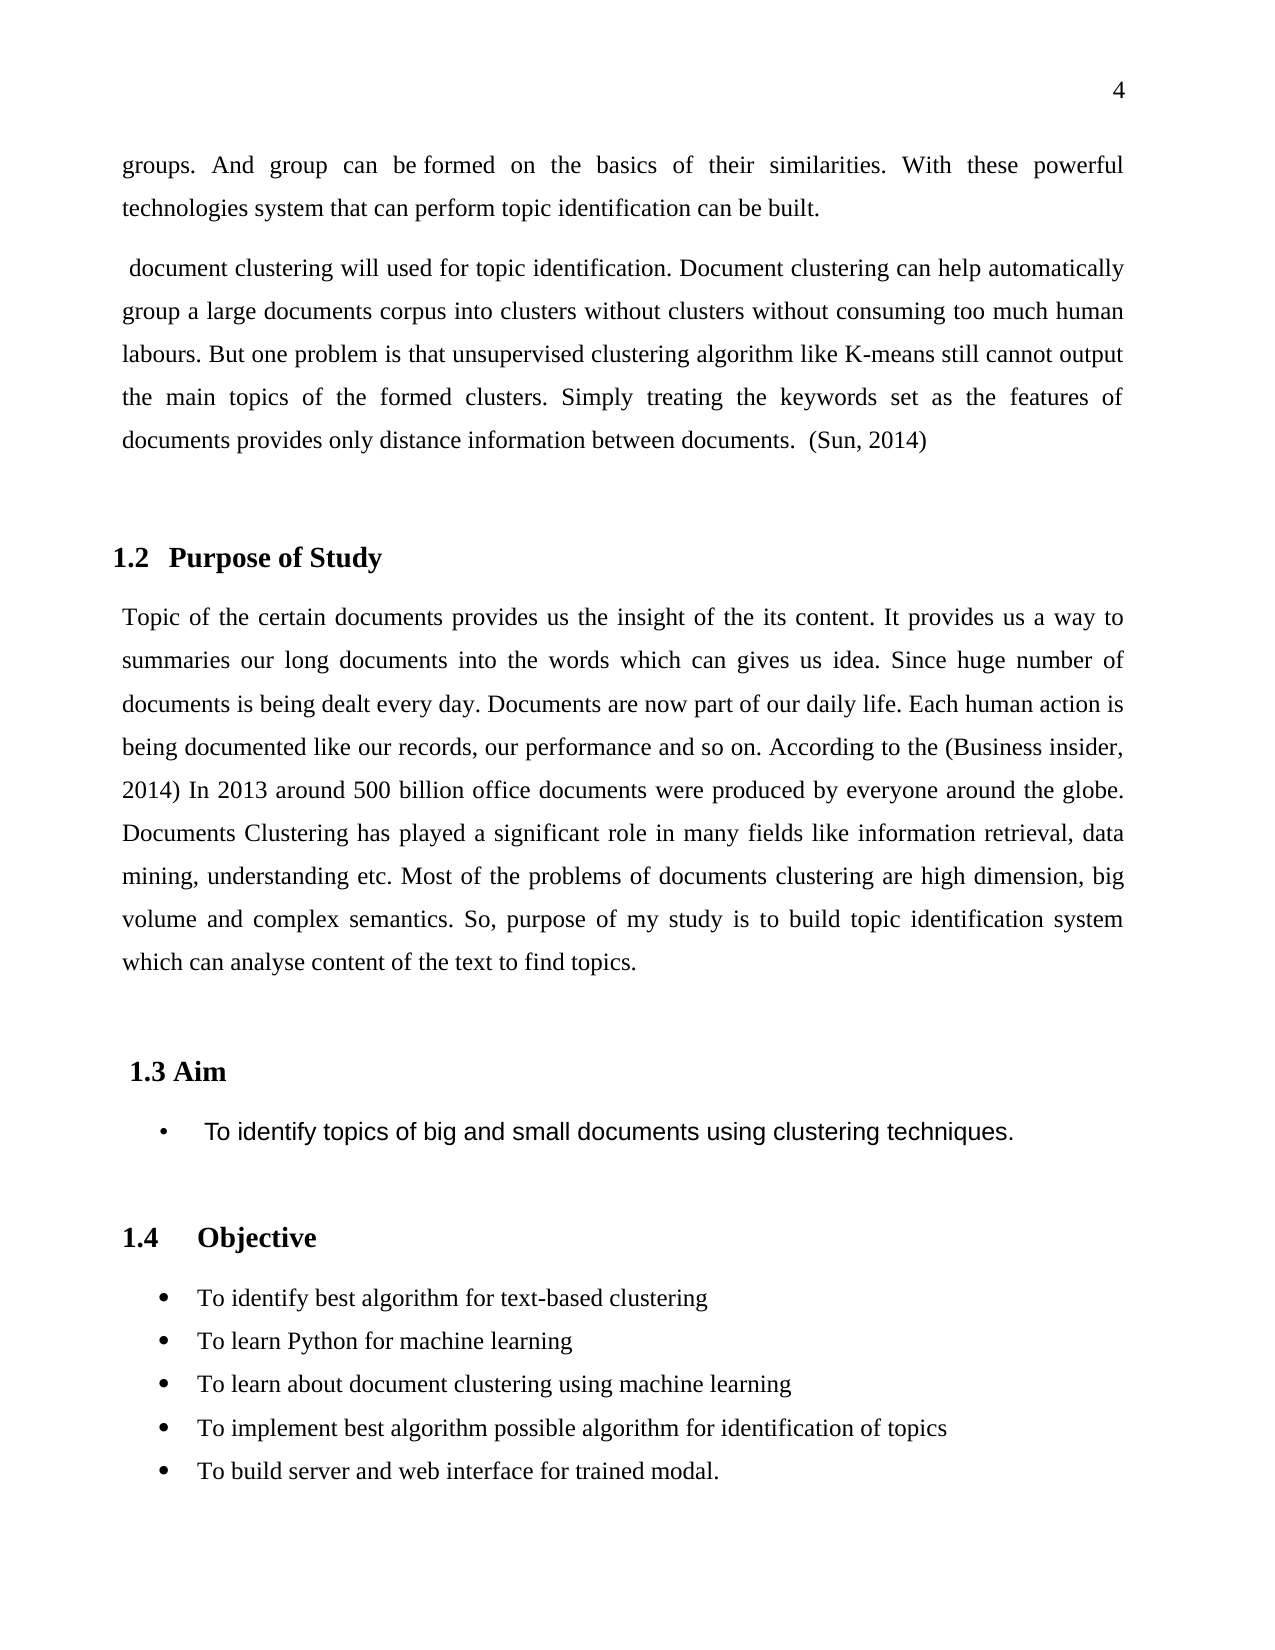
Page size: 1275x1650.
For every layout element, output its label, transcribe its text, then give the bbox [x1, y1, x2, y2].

list To learn about document clustering using machine learning [159, 1369, 1125, 1398]
text Topic of the certain documents provides us the insight of the its content. It provides us a way to summaries our long documents into the words which can gives us idea. Since huge number of documents is being dealt every day. Documents are now part of our daily life. Each human action is being documented like our records, our performance and so on. According to the (Business insider, 2014) In 2013 around 500 billion office documents were produced by everyone around the globe. Documents Clustering has played a significant role in many fields like information retrieval, data mining, understanding etc. Most of the problems of documents clustering are high dimension, big volume and complex semantics. So, purpose of my study is to build topic identification system which can analyse content of the text to find topics. [122, 602, 1125, 976]
list To implement best algorithm possible algorithm for identification of topics [159, 1413, 1125, 1441]
list To learn Python for machine learning [159, 1326, 1125, 1355]
list To identify topics of big and small documents using clustering techniques. [159, 1117, 1125, 1146]
text document clustering will used for topic identification. Document clustering can help automatically group a large documents corpus into clusters without clusters without consuming too much human labours. But one problem is that unsupervised clustering algorithm like K-means still cannot output the main topics of the formed clusters. Simply treating the keywords set as the features of documents provides only distance information between documents. [122, 253, 1125, 454]
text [122, 150, 1125, 222]
subtitle 1.4 Objective [122, 1220, 1125, 1254]
list To build server and web interface for trained modal. [159, 1456, 1125, 1484]
list To identify best algorithm for text-based clustering [159, 1283, 1125, 1312]
subtitle Purpose of Study [112, 540, 1125, 573]
subtitle 1.3 Aim [122, 1054, 1125, 1088]
